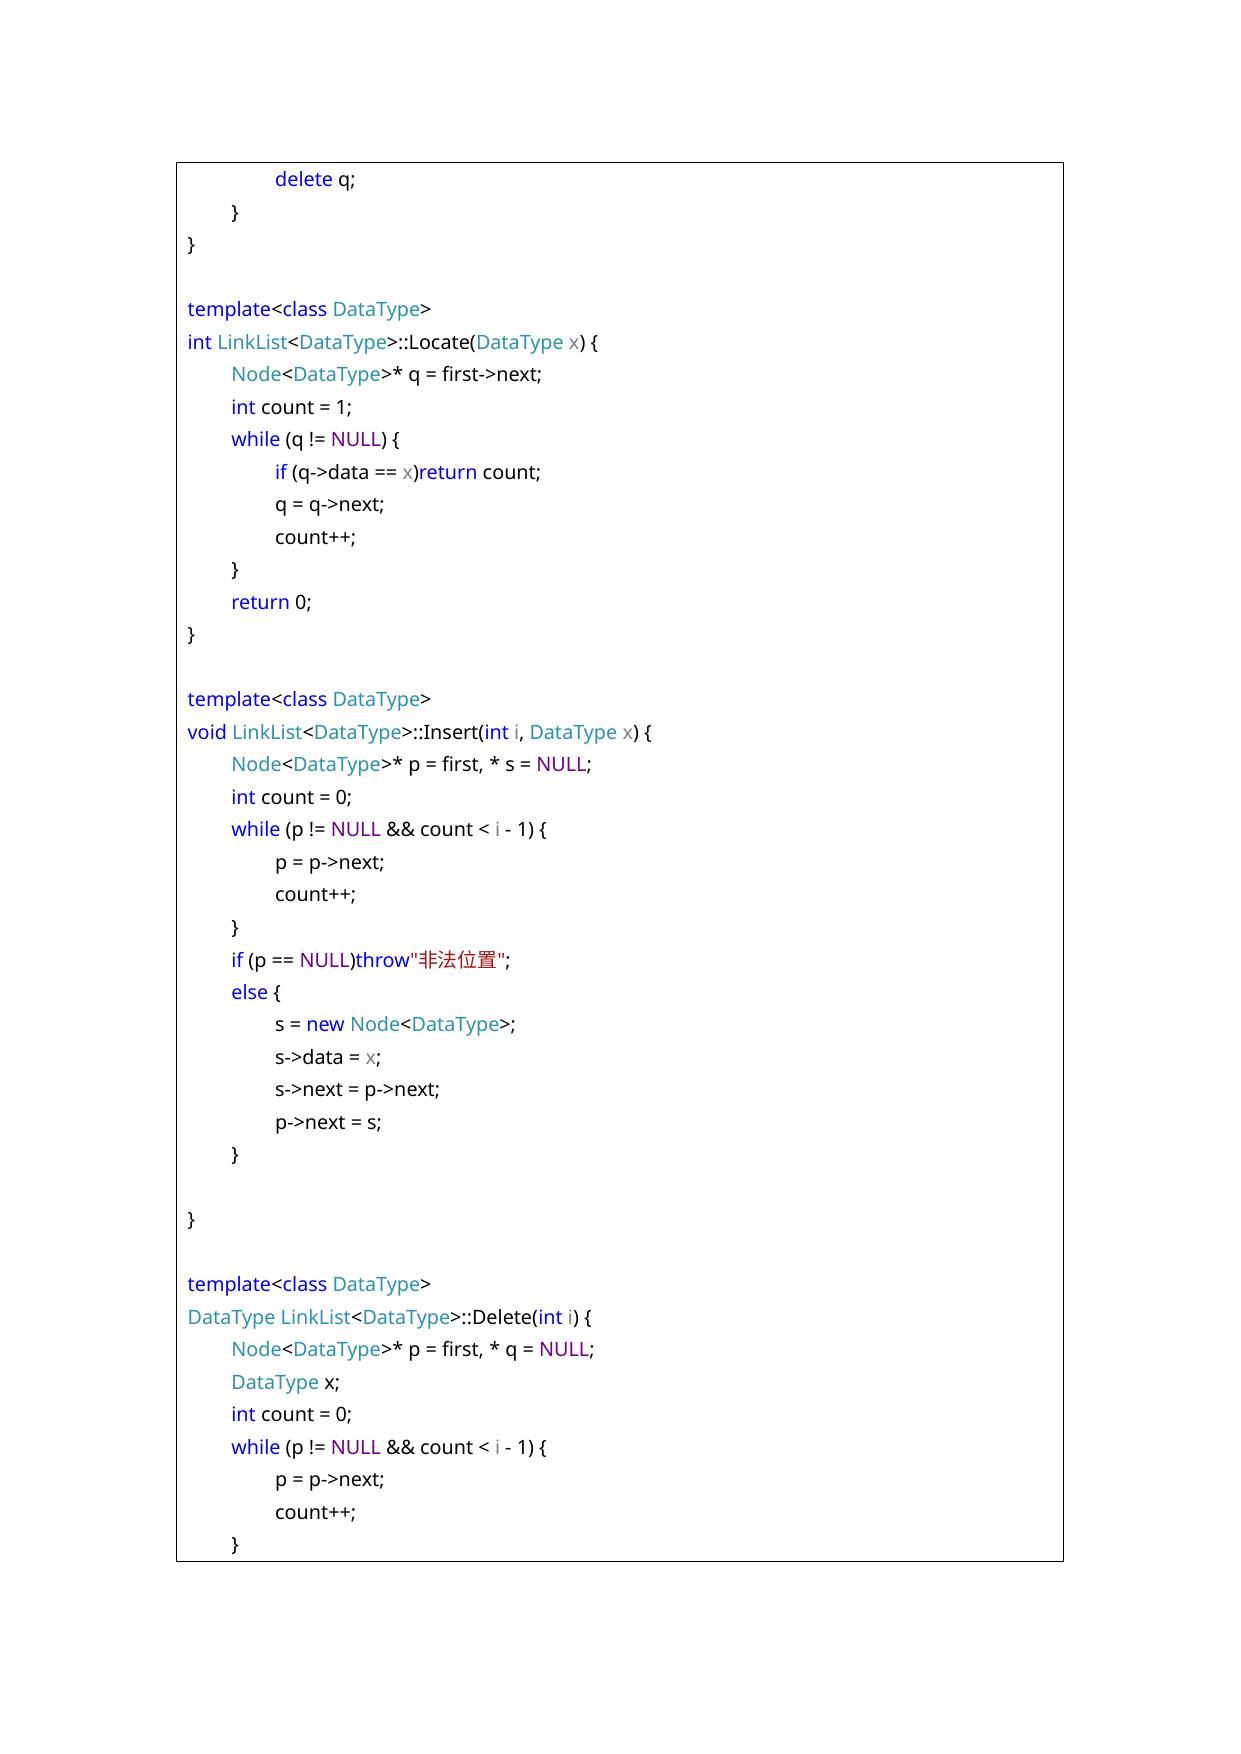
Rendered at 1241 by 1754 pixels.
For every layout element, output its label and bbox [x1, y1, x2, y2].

table_cell [177, 163, 1063, 1561]
